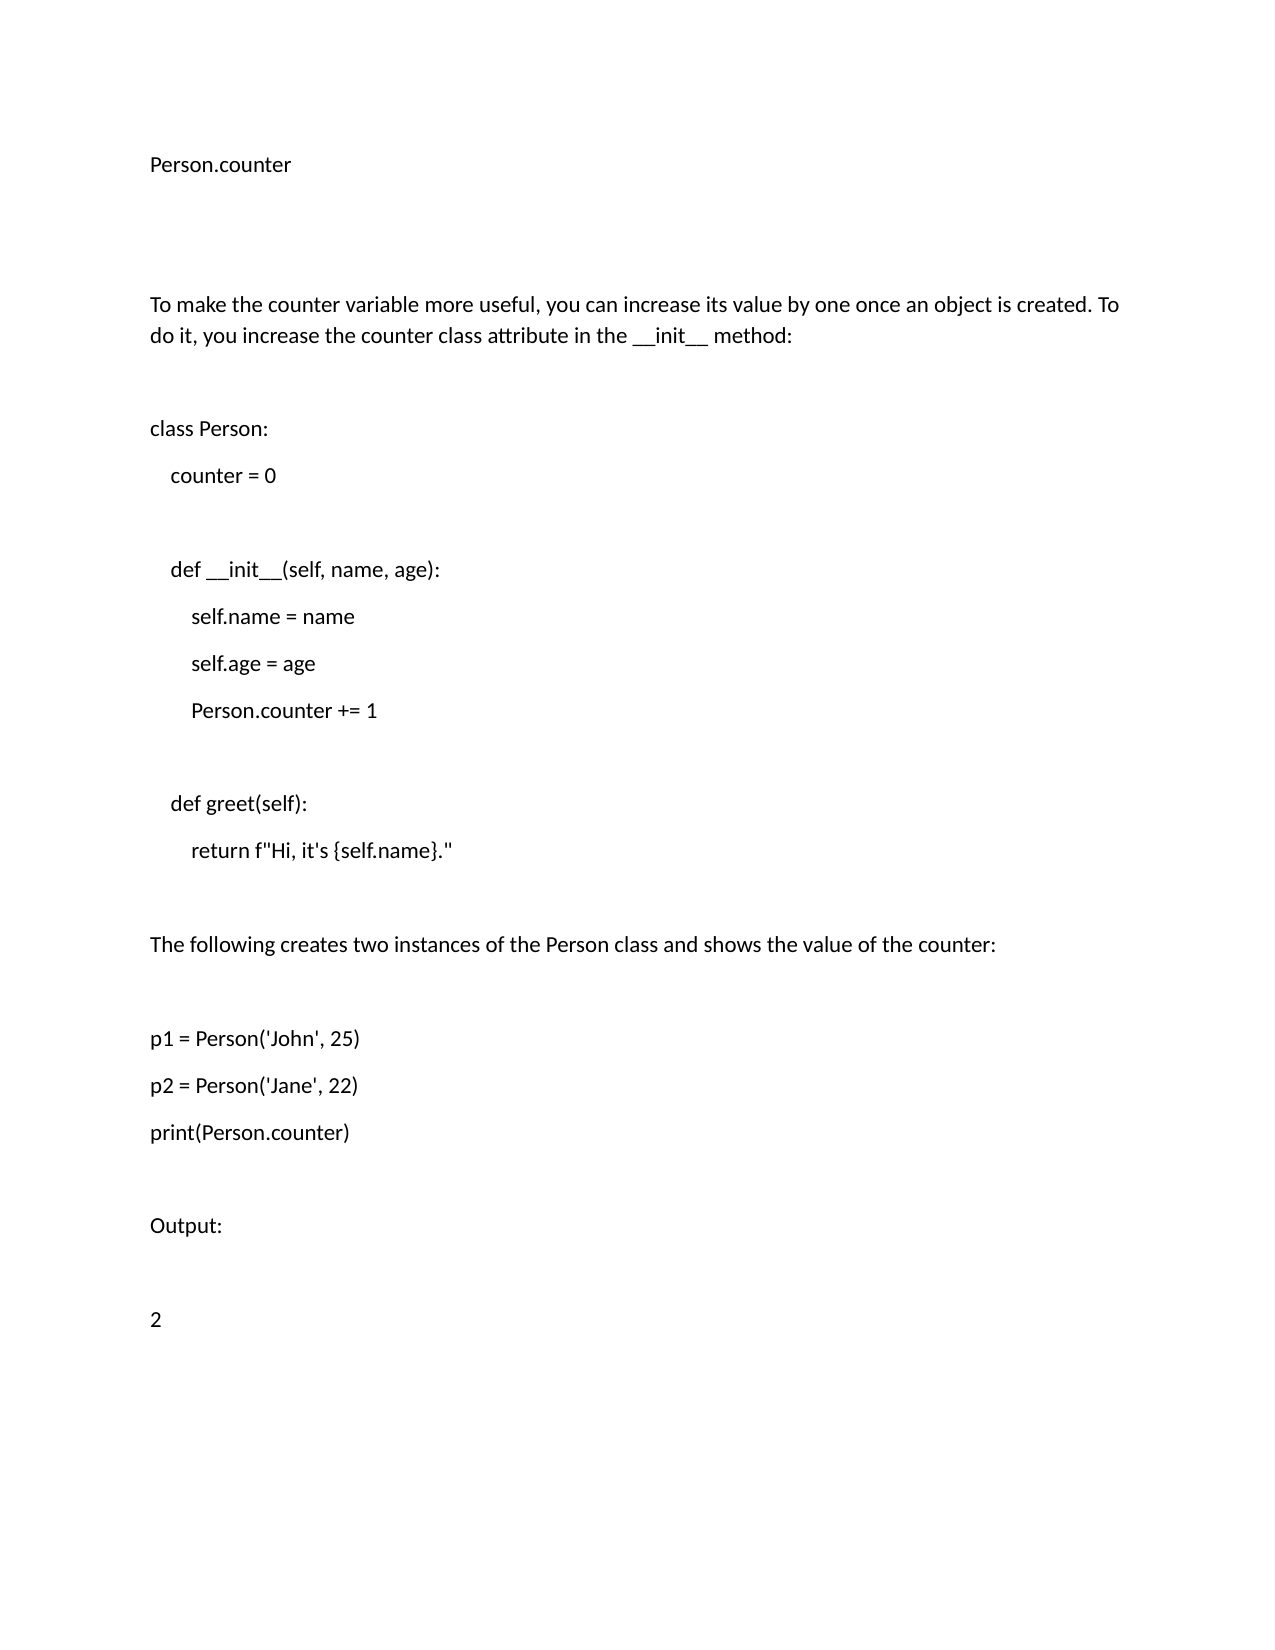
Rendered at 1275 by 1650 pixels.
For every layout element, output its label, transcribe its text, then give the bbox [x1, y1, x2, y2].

text p2 = Person('Jane', 22) [150, 1071, 1125, 1099]
text p1 = Person('John', 25) [150, 1024, 1125, 1052]
text class Person: [150, 414, 1125, 443]
text 2 [150, 1305, 1125, 1333]
text self.age = age [150, 649, 1125, 677]
text print(Person.counter) [150, 1118, 1125, 1146]
text Person.counter += 1 [150, 696, 1125, 724]
text return f"Hi, it's {self.name}." [150, 836, 1125, 864]
text Person.counter [150, 150, 1125, 178]
text def __init__(self, name, age): [150, 555, 1125, 583]
text def greet(self): [150, 789, 1125, 818]
text self.name = name [150, 602, 1125, 630]
text The following creates two instances of the Person class and shows the value of the counter: [150, 930, 1125, 958]
text Output: [150, 1211, 1125, 1239]
text To make the counter variable more useful, you can increase its value by one once an object is created. To do it, you increase the counter class attribute in the __init__ method: [150, 291, 1125, 349]
text counter = 0 [150, 461, 1125, 489]
